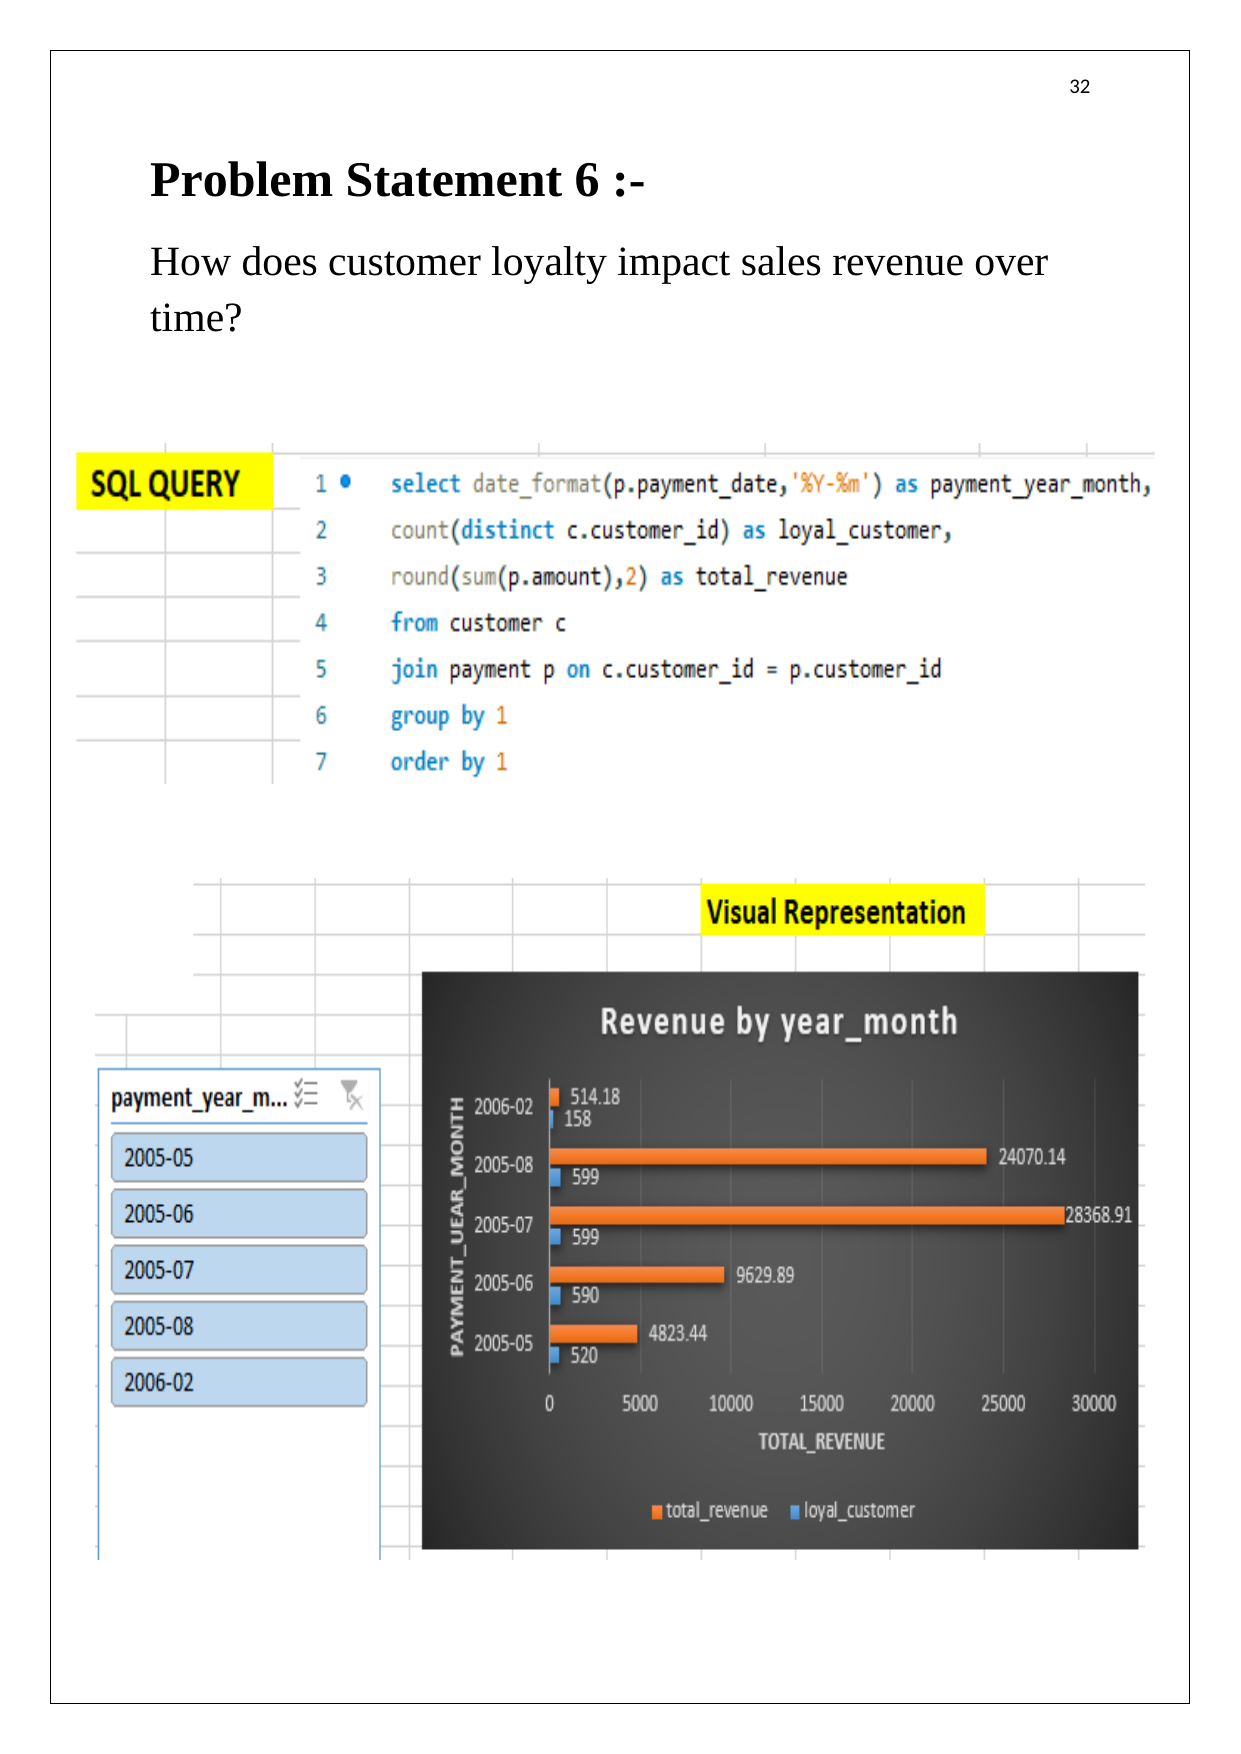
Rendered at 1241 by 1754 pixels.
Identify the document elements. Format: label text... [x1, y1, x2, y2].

text Problem Statement 6 :- [150, 150, 1090, 207]
picture [95, 878, 1146, 1560]
picture [76, 443, 1155, 784]
text How does customer loyalty impact sales revenue over time? [150, 237, 1090, 340]
